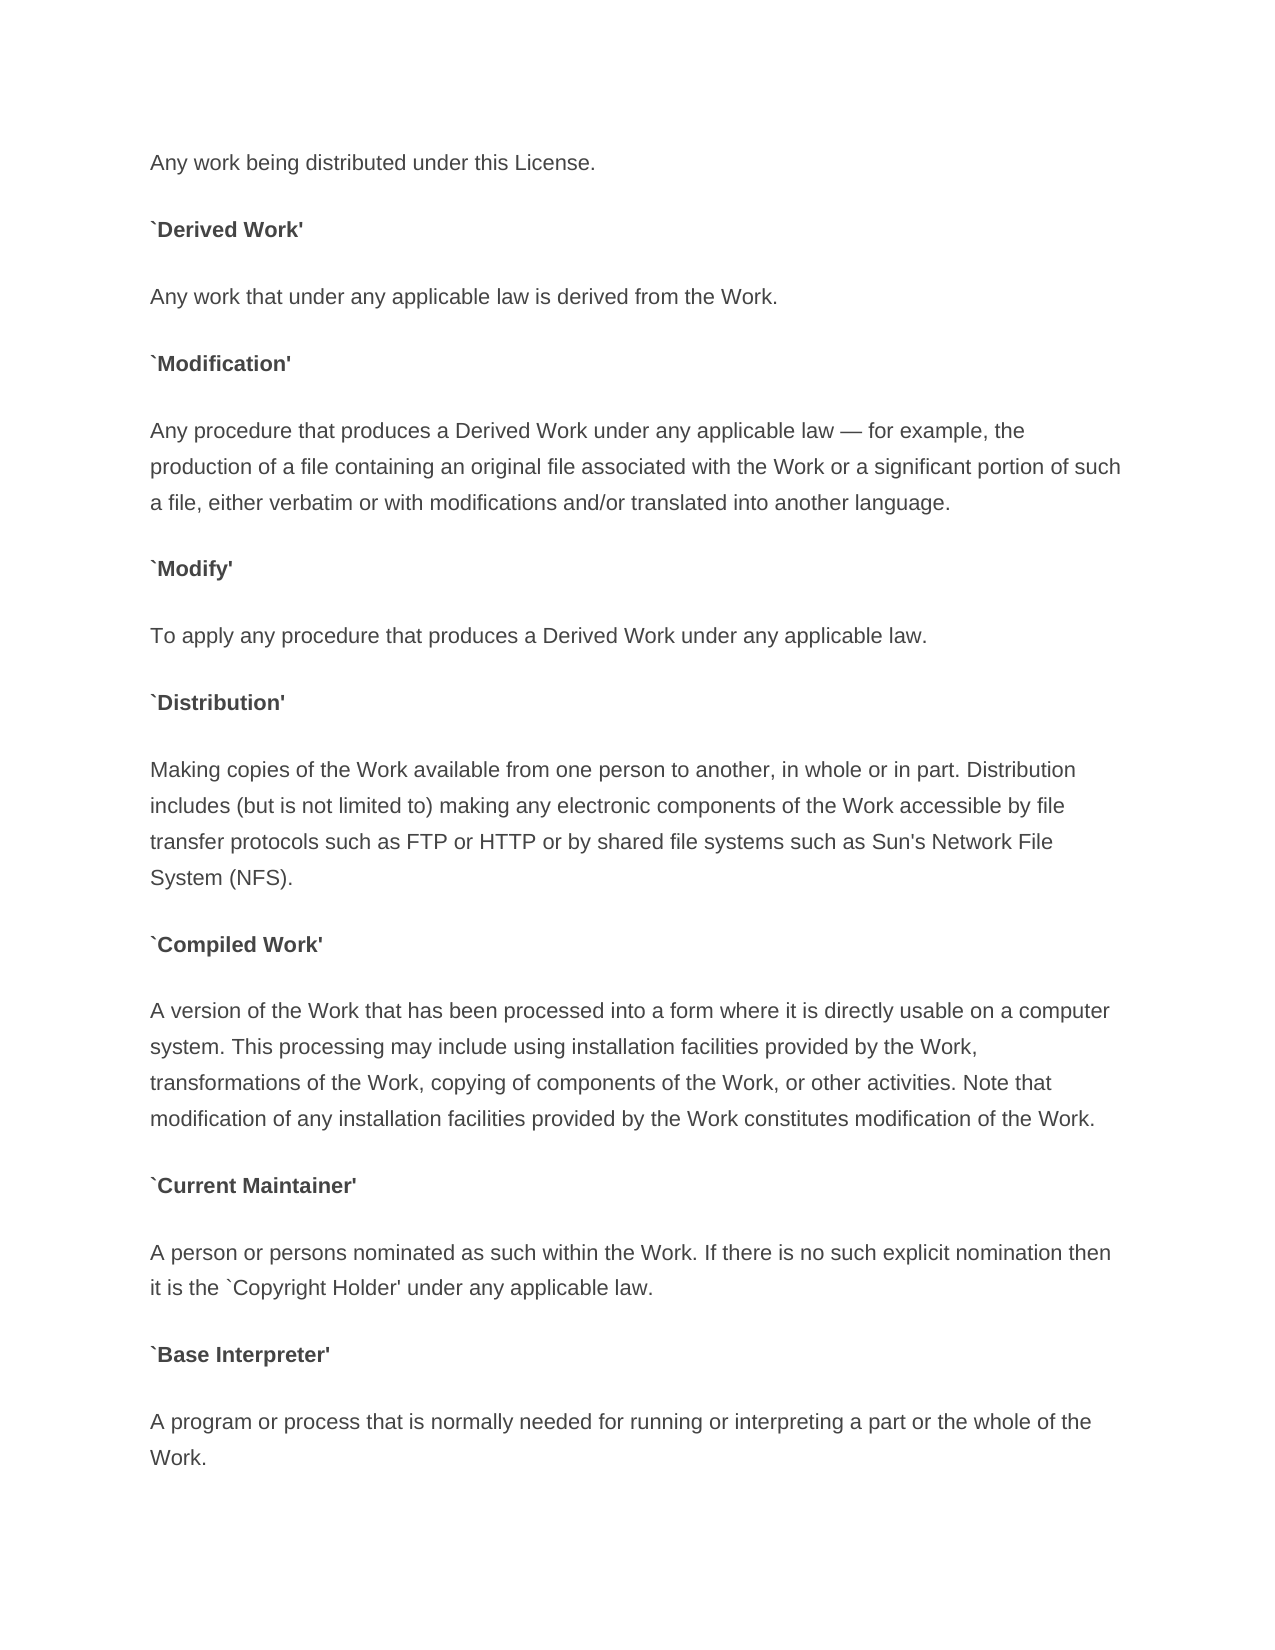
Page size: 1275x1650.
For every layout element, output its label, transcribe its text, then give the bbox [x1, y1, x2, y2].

text `Modification' [150, 351, 1125, 376]
text `Distribution' [150, 690, 1125, 716]
text `Compiled Work' [150, 931, 1125, 957]
text `Current Maintainer' [150, 1173, 1125, 1198]
text A person or persons nominated as such within the Work. If there is no such explicit nomination then it is the `Copyright Holder' under any applicable law. [150, 1239, 1125, 1301]
text Making copies of the Work available from one person to another, in whole or in part. Distribution includes (but is not limited to) making any electronic components of the Work accessible by file transfer protocols such as FTP or HTTP or by shared file systems such as Sun's Network File System (NFS). [150, 757, 1125, 890]
text `Derived Work' [150, 217, 1125, 242]
text Any procedure that produces a Derived Work under any applicable law — for example, the production of a file containing an original file associated with the Work or a significant portion of such a file, either verbatim or with modifications and/or translated into another language. [150, 418, 1125, 514]
text `Modify' [150, 556, 1125, 582]
text A version of the Work that has been processed into a form where it is directly usable on a computer system. This processing may include using installation facilities provided by the Work, transformations of the Work, copying of components of the Work, or other activities. Note that modification of any installation facilities provided by the Work constitutes modification of the Work. [150, 998, 1125, 1131]
text A program or process that is normally needed for running or interpreting a part or the whole of the Work. [150, 1409, 1125, 1470]
text `Base Interpreter' [150, 1342, 1125, 1367]
text Any work that under any applicable law is derived from the Work. [150, 284, 1125, 309]
text To apply any procedure that produces a Derived Work under any applicable law. [150, 623, 1125, 648]
text Any work being distributed under this License. [150, 150, 1125, 175]
